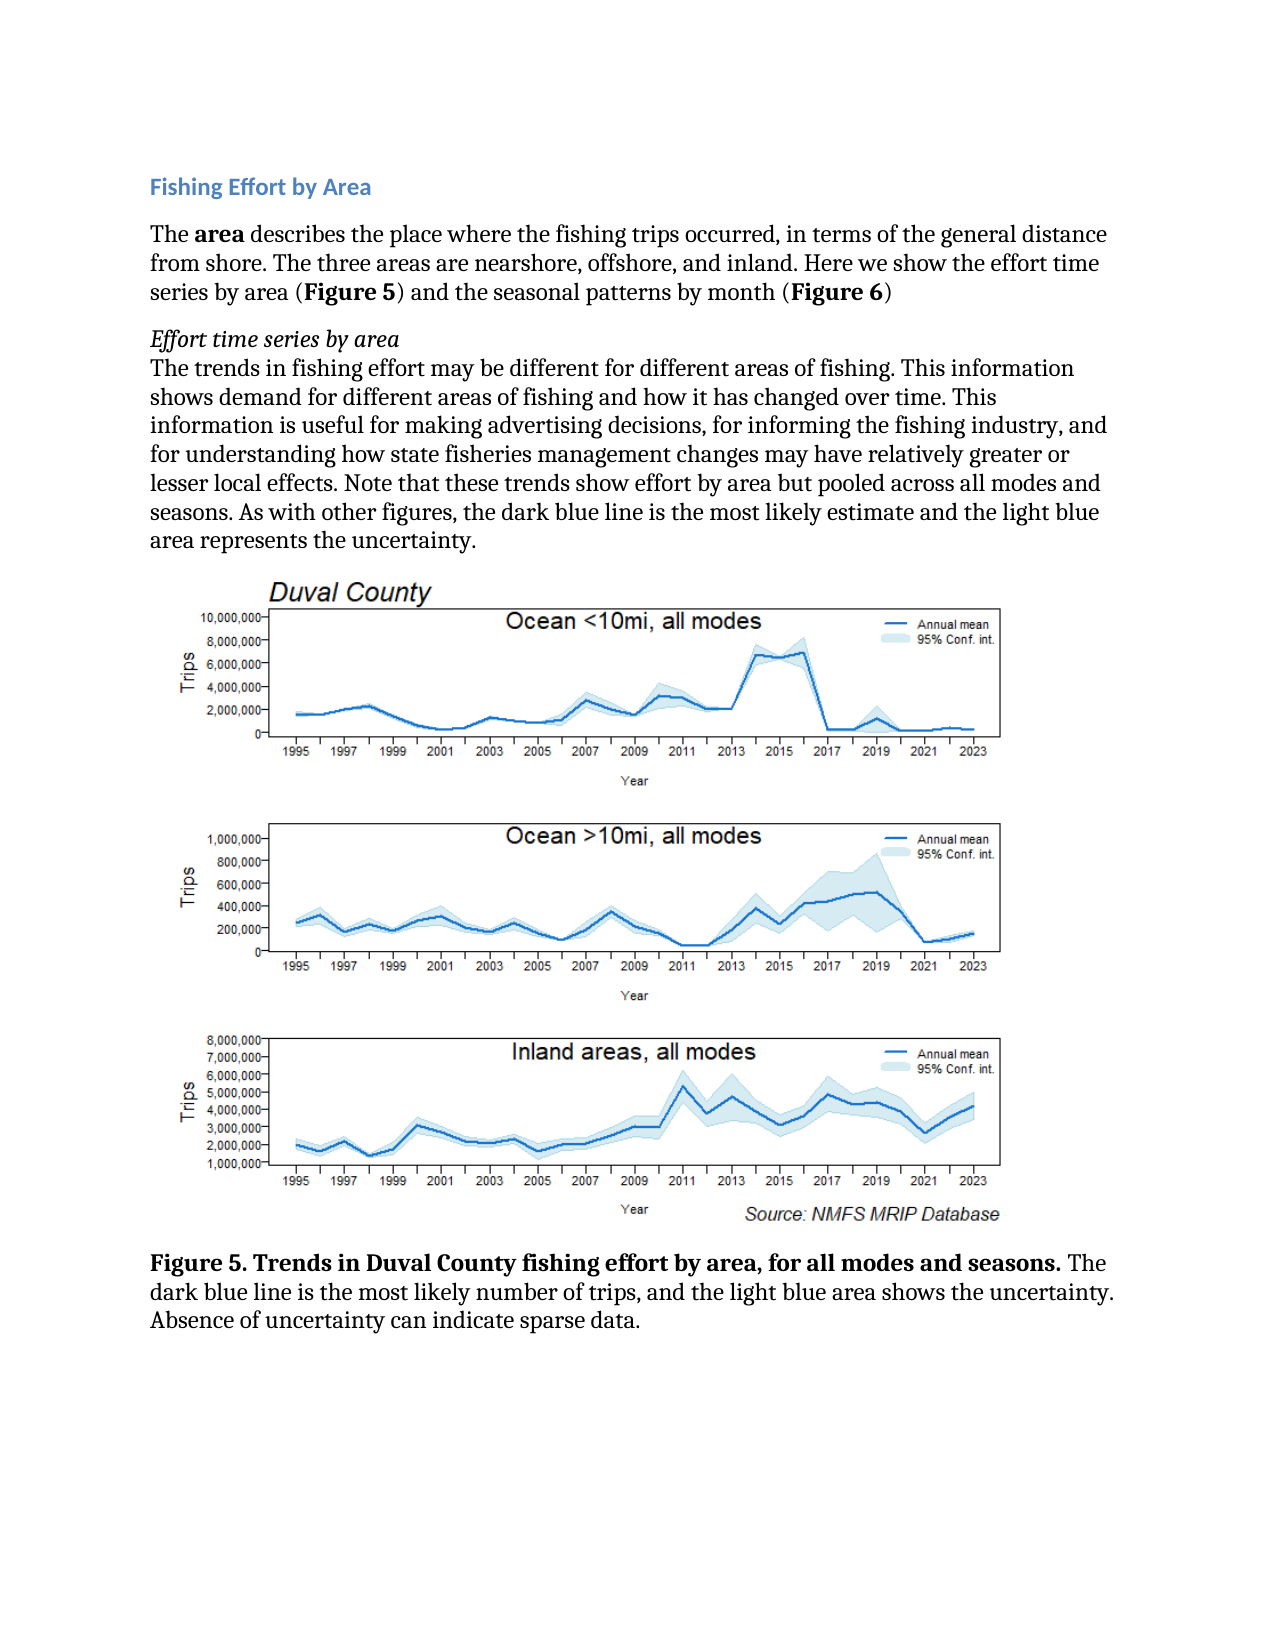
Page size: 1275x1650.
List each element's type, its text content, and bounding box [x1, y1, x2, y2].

text Effort time series by area The trends in fishing effort may be different for different areas of fishing. This information shows demand for different areas of fishing and how it has changed over time. This information is useful for making advertising decisions, for informing the fishing industry, and for understanding how state fisheries management changes may have relatively greater or lesser local effects. Note that these trends show effort by area but pooled across all modes and seasons. As with other figures, the dark blue line is the most likely estimate and the light blue area represents the uncertainty. [150, 325, 1125, 555]
picture [168, 573, 1044, 1231]
text The area describes the place where the fishing trips occurred, in terms of the general distance from shore. The three areas are nearshore, offshore, and inland. Here we show the effort time series by area (Figure 5) and the seasonal patterns by month (Figure 6) [150, 220, 1125, 306]
text Figure 5. Trends in Duval County fishing effort by area, for all modes and seasons. The dark blue line is the most likely number of trips, and the light blue area shows the uncertainty. Absence of uncertainty can indicate sparse data. [150, 1249, 1125, 1335]
subtitle Fishing Effort by Area [150, 171, 1125, 201]
